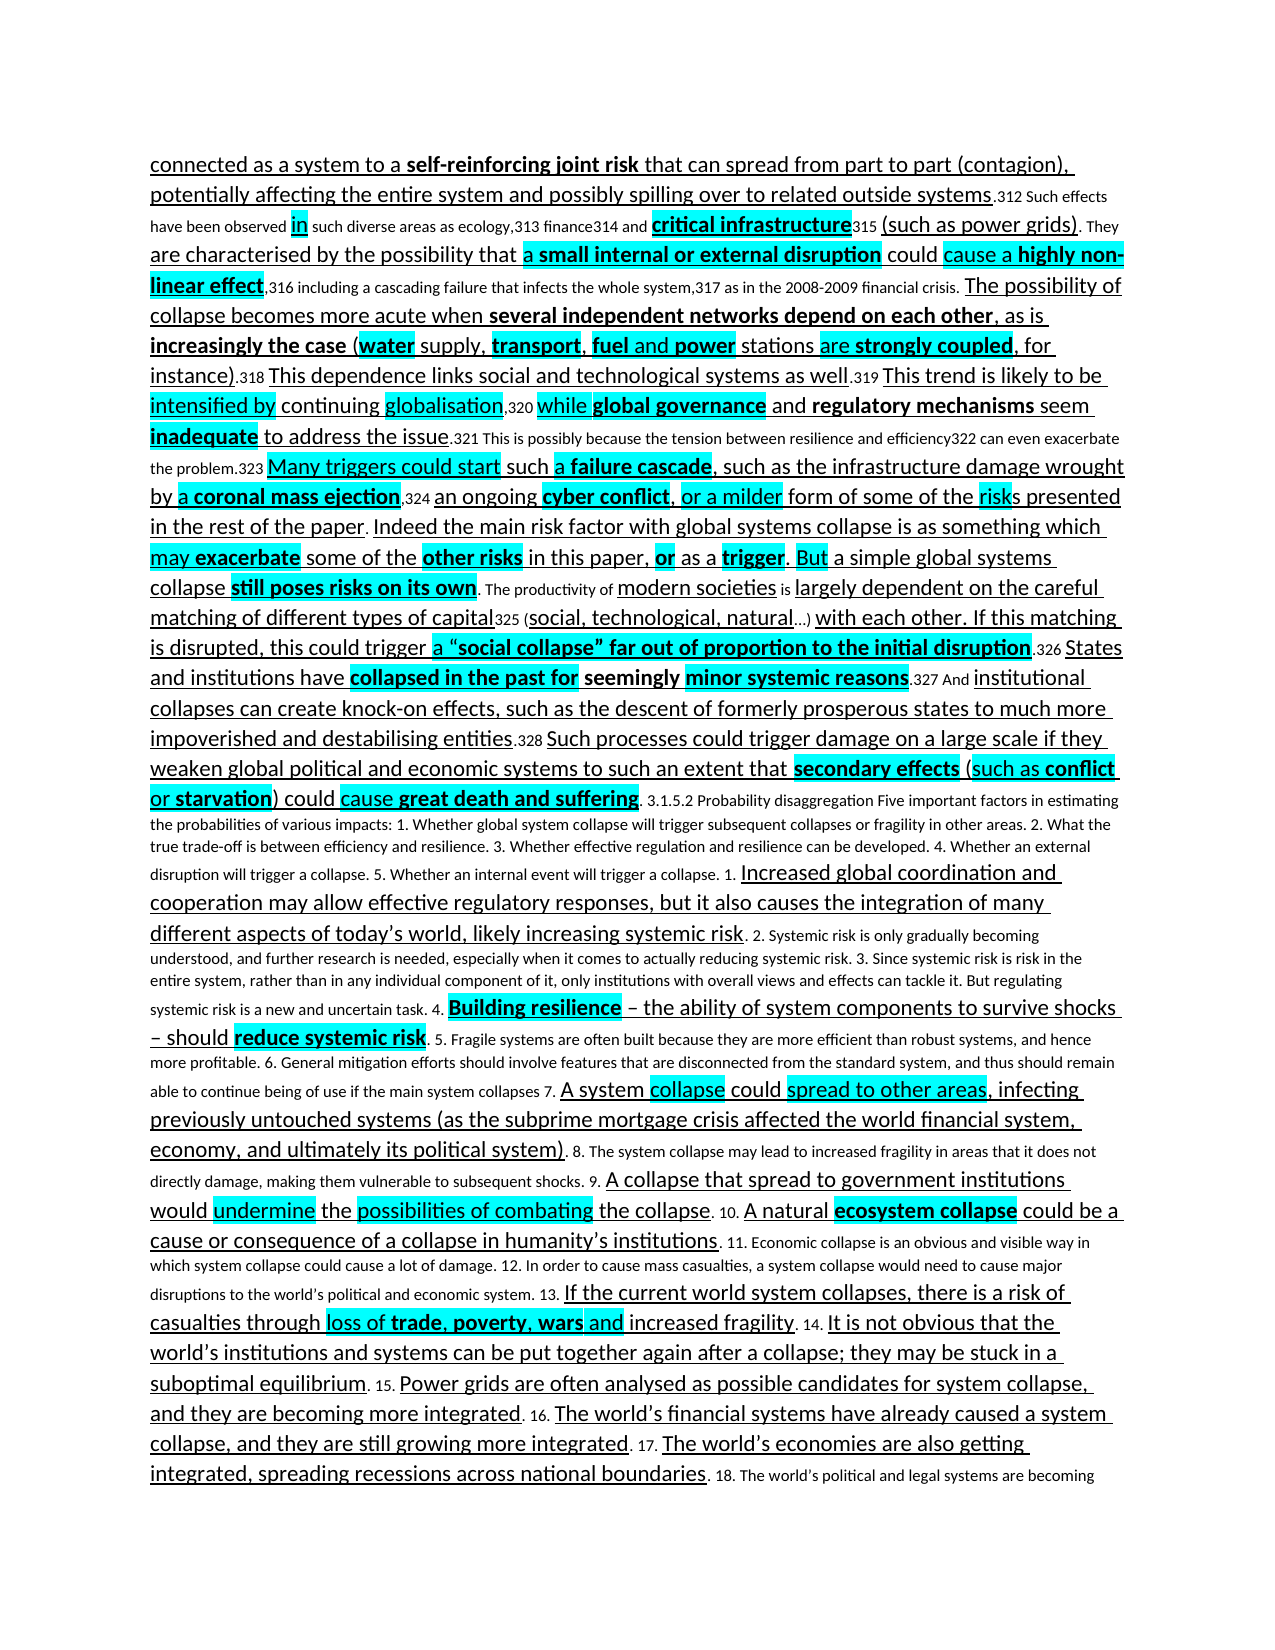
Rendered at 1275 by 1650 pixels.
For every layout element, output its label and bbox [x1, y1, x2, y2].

text [150, 150, 1125, 1487]
